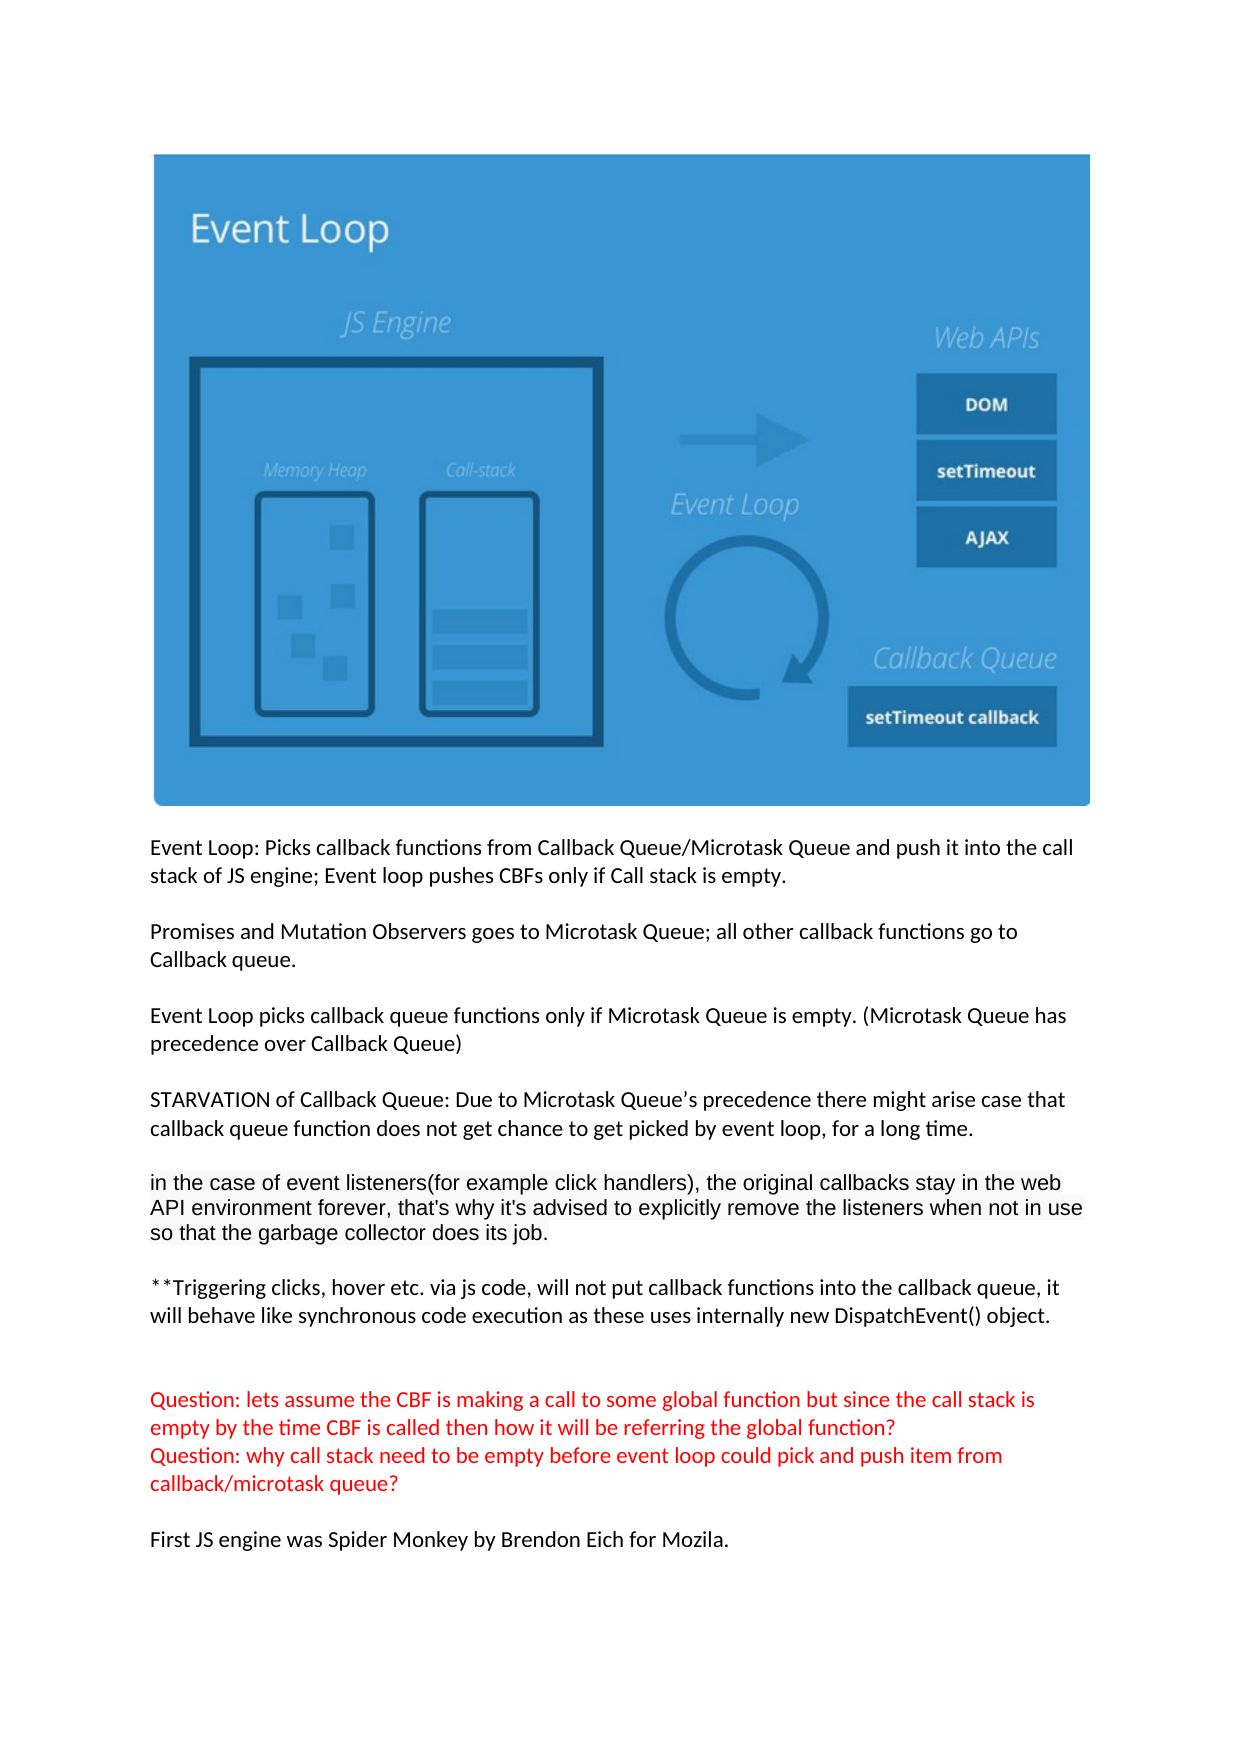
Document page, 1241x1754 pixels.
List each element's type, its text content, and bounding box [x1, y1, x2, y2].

text STARVATION of Callback Queue: Due to Microtask Queue’s precedence there might arise case that callback queue function does not get chance to get picked by event loop, for a long time. [150, 1086, 1090, 1142]
text Promises and Mutation Observers goes to Microtask Queue; all other callback functions go to Callback queue. [150, 917, 1090, 973]
text Question: lets assume the CBF is making a call to some global function but since the call stack is empty by the time CBF is called then how it will be referring the global function? [150, 1385, 1090, 1441]
picture [150, 150, 1091, 806]
text **Triggering clicks, hover etc. via js code, will not put callback functions into the callback queue, it will behave like synchronous code execution as these uses internally new DispatchEvent() object. [150, 1273, 1090, 1329]
text Question: why call stack need to be empty before event loop could pick and push item from callback/microtask queue? [150, 1441, 1090, 1497]
text First JS engine was Spider Monkey by Brendon Eich for Mozila. [150, 1526, 1090, 1553]
text Event Loop: Picks callback functions from Callback Queue/Microtask Queue and push it into the call stack of JS engine; Event loop pushes CBFs only if Call stack is empty. [150, 833, 1090, 889]
text Event Loop picks callback queue functions only if Microtask Queue is empty. (Microtask Queue has precedence over Callback Queue) [150, 1002, 1090, 1058]
text in the case of event listeners(for example click handlers), the original callbacks stay in the web API environment forever, that's why it's advised to explicitly remove the listeners when not in use so that the garbage collector does its job. [549, 1170, 1090, 1245]
